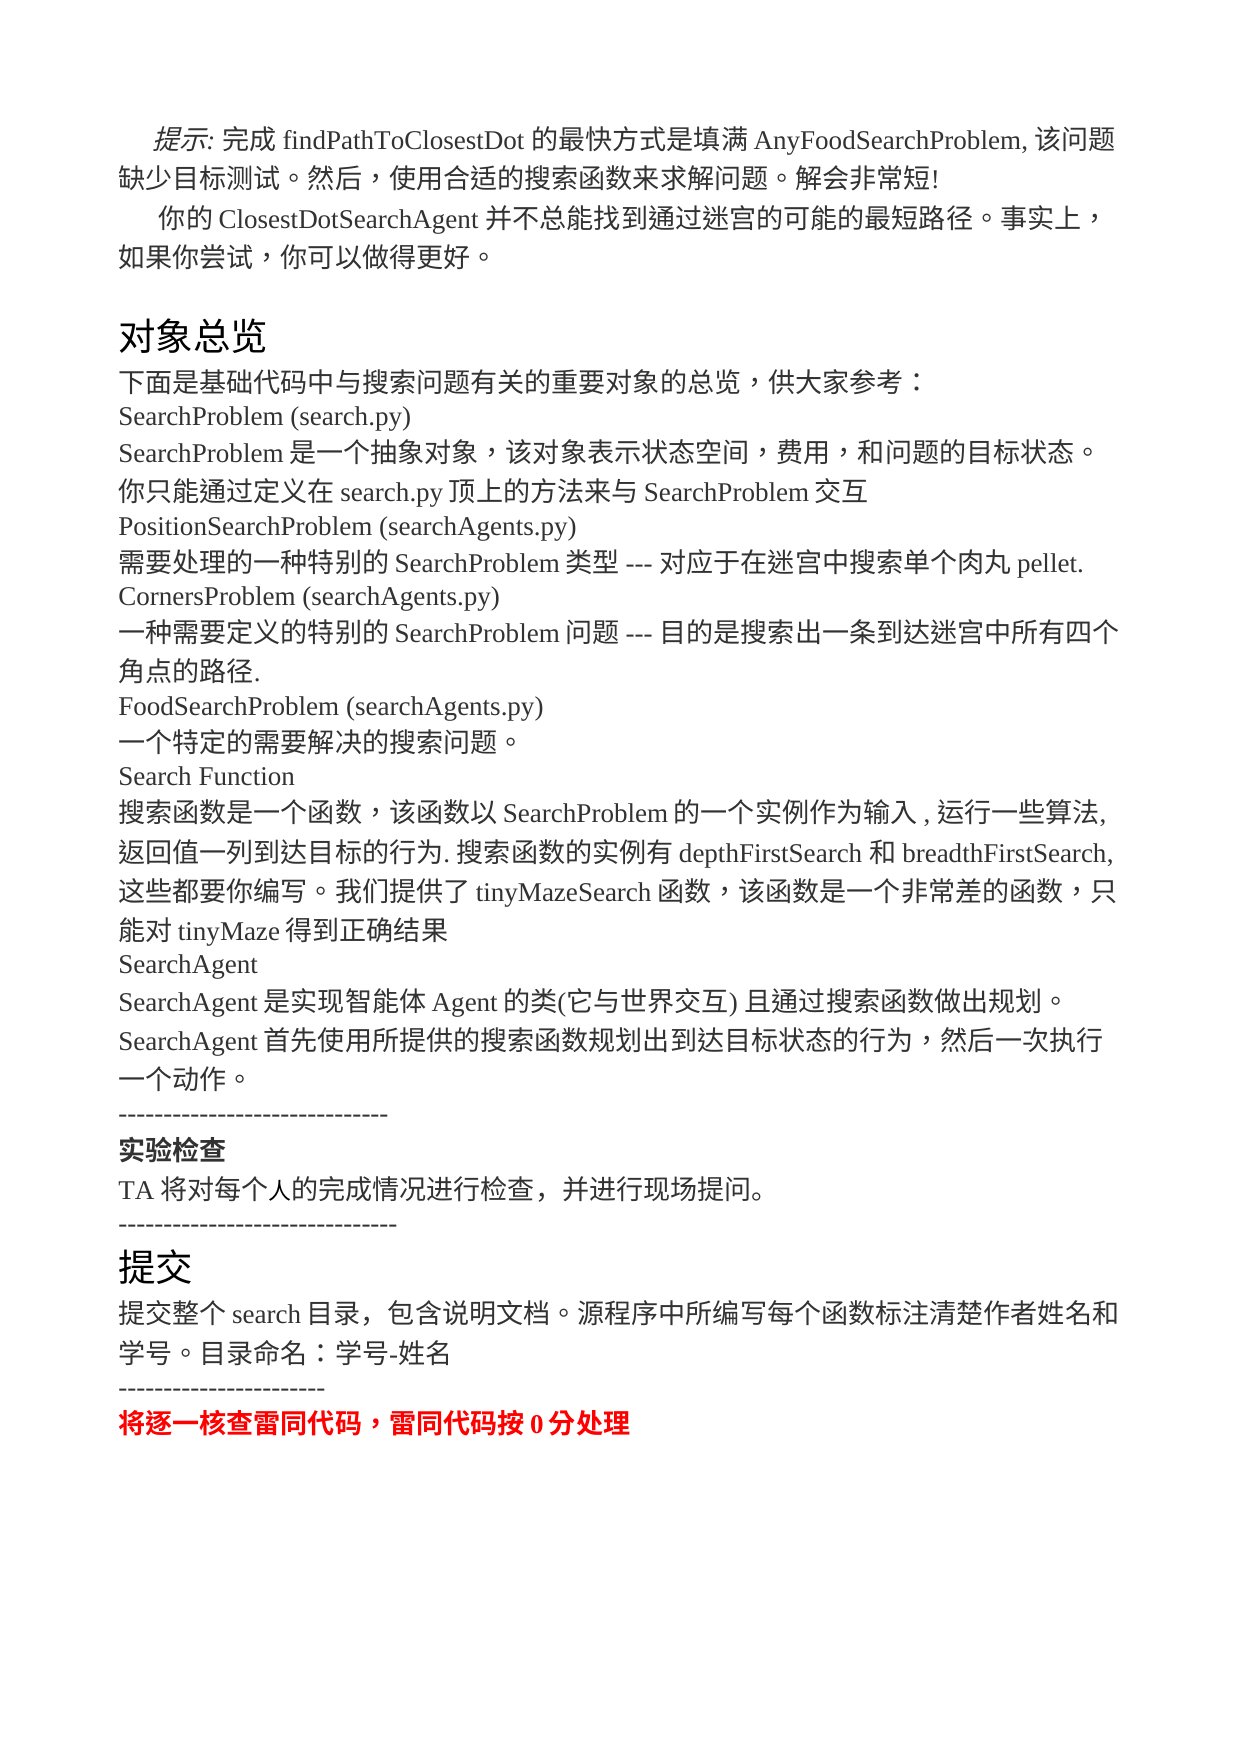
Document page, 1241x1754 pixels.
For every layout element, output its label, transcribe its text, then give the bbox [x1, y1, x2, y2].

text 提示: 完成 findPathToClosestDot 的最快方式是填满AnyFoodSearchProblem, 该问题缺少目标测试。然后，使用合适的搜索函数来求解问题。解会非常短! [118, 118, 1122, 197]
text 一种需要定义的特别的SearchProblem问题 --- 目的是搜索出一条到达迷宫中所有四个角点的路径. [118, 611, 1122, 690]
text SearchProblem (search.py) [118, 400, 1122, 431]
text 对象总览 [118, 306, 1122, 361]
text Search Function [118, 760, 1122, 791]
text 你的ClosestDotSearchAgent 并不总能找到通过迷宫的可能的最短路径。事实上，如果你尝试，你可以做得更好。 [118, 197, 1122, 275]
text SearchAgent [118, 948, 1122, 979]
text ------------------------------ [118, 1097, 1122, 1128]
text 将逐一核查雷同代码，雷同代码按0分处理 [118, 1402, 1122, 1441]
text 需要处理的一种特别的SearchProblem类型 --- 对应于在迷宫中搜索单个肉丸pellet. [118, 541, 1122, 580]
text 下面是基础代码中与搜索问题有关的重要对象的总览，供大家参考： [118, 361, 1122, 400]
text 实验检查 [118, 1128, 1122, 1168]
text SearchProblem是一个抽象对象，该对象表示状态空间，费用，和问题的目标状态。你只能通过定义在search.py顶上的方法来与SearchProblem交互 [118, 431, 1122, 509]
text SearchAgent是实现智能体Agent的类(它与世界交互) 且通过搜索函数做出规划。SearchAgent首先使用所提供的搜索函数规划出到达目标状态的行为，然后一次执行一个动作。 [118, 979, 1122, 1097]
text 提交 [118, 1238, 1122, 1292]
text 一个特定的需要解决的搜索问题。 [118, 721, 1122, 760]
text TA将对每个人的完成情况进行检查，并进行现场提问。 [118, 1168, 1122, 1207]
text 搜索函数是一个函数，该函数以SearchProblem的一个实例作为输入 , 运行一些算法, 返回值一列到达目标的行为. 搜索函数的实例有depthFirstSearch 和 breadthFirstSearch, 这些都要你编写。我们提供了tinyMazeSearch函数，该函数是一个非常差的函数，只能对tinyMaze得到正确结果 [118, 791, 1122, 948]
text PositionSearchProblem (searchAgents.py) [118, 509, 1122, 541]
text ------------------------------- [118, 1207, 1122, 1238]
text 提交整个search目录，包含说明文档。源程序中所编写每个函数标注清楚作者姓名和学号。目录命名：学号-姓名 [118, 1292, 1122, 1371]
text ----------------------- [118, 1371, 1122, 1402]
text FoodSearchProblem (searchAgents.py) [118, 690, 1122, 721]
text CornersProblem (searchAgents.py) [118, 580, 1122, 611]
